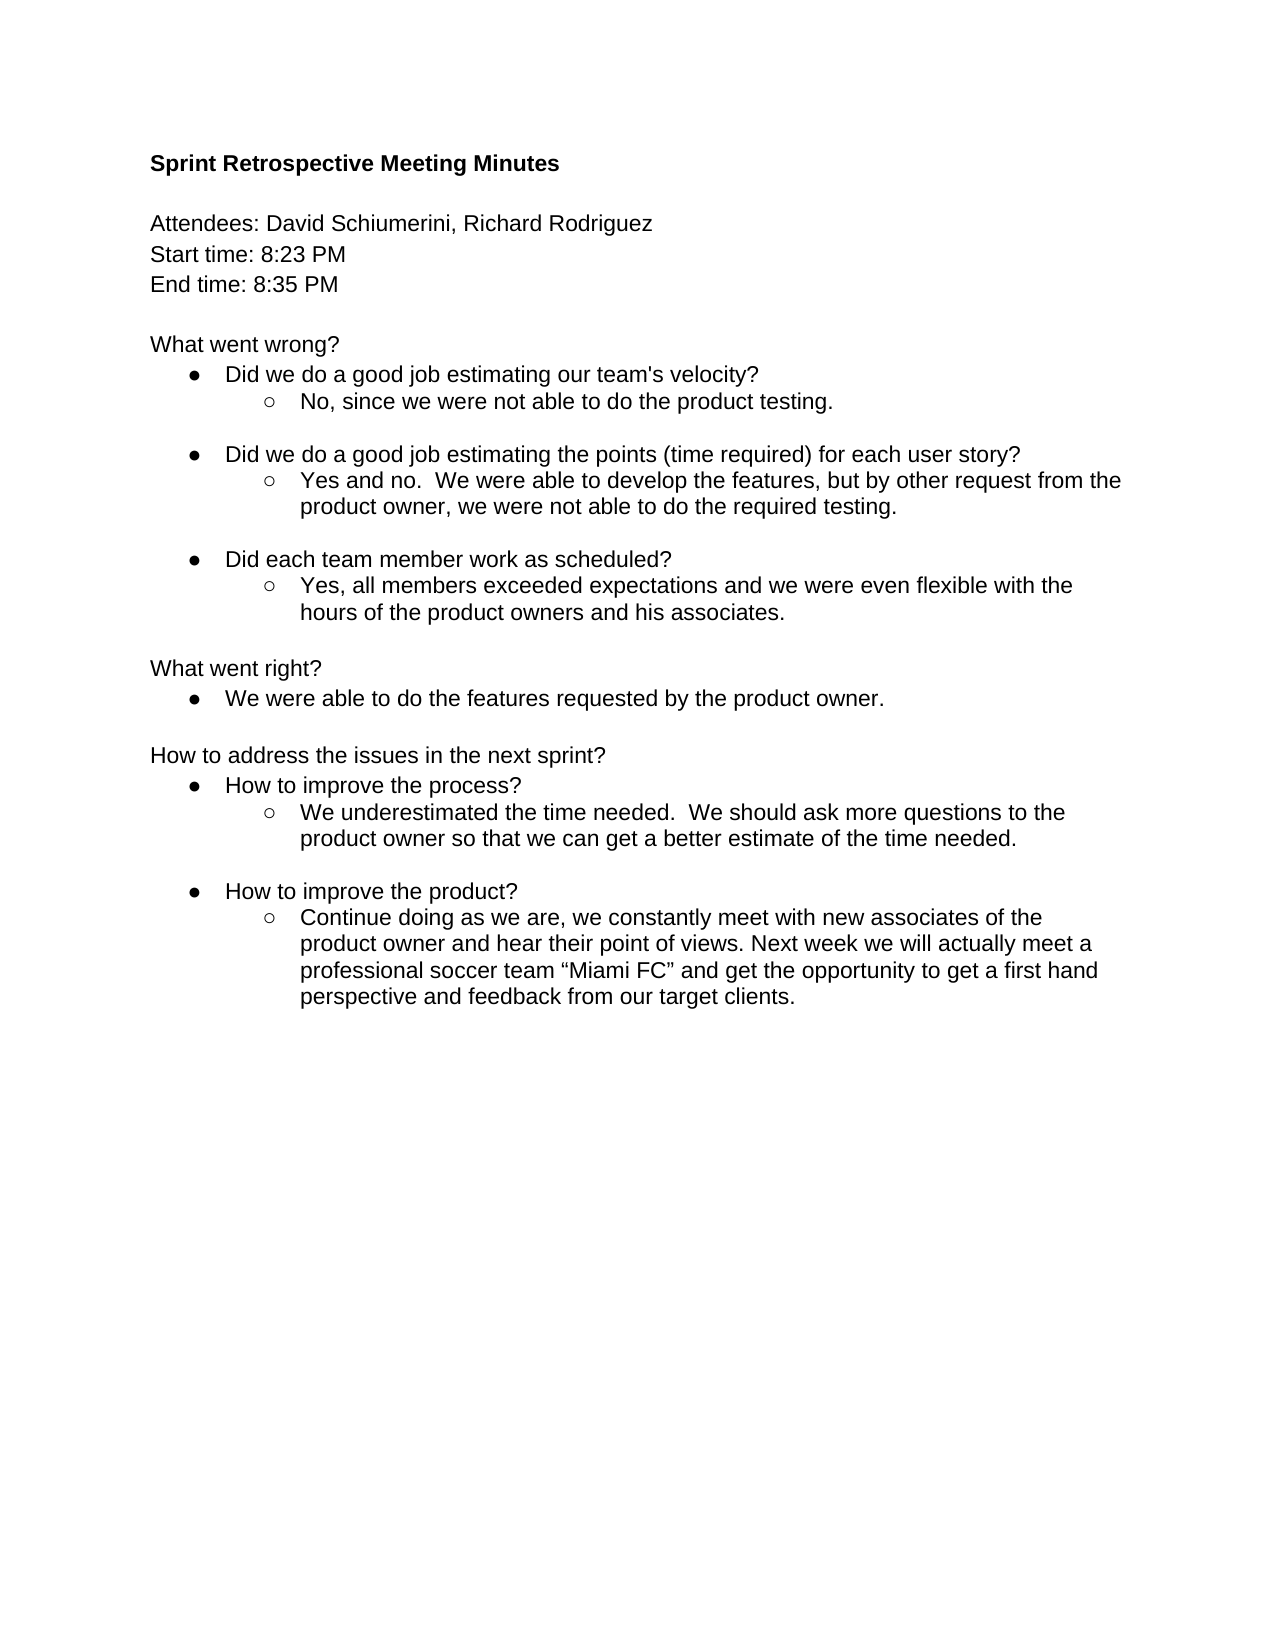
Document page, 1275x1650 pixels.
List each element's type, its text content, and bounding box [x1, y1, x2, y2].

list How to improve the process? [187, 772, 1125, 798]
list Did we do a good job estimating the points (time required) for each user story? [187, 441, 1125, 467]
text How to address the issues in the next sprint? [150, 742, 1125, 768]
list How to improve the product? [187, 878, 1125, 904]
text Sprint Retrospective Meeting Minutes [150, 150, 1125, 176]
text Attendees: David Schiumerini, Richard Rodriguez [150, 210, 1125, 237]
list Did each team member work as scheduled? [187, 546, 1125, 572]
list We underestimated the time needed. We should ask more questions to the product owner so that we can get a better estimate of the time needed. [262, 798, 1125, 878]
list We were able to do the features requested by the product owner. [187, 685, 1125, 712]
text End time: 8:35 PM [150, 271, 1125, 297]
list Yes and no. We were able to develop the features, but by other request from the product owner, we were not able to do the required testing. [262, 467, 1125, 546]
list No, since we were not able to do the product testing. [262, 388, 1125, 441]
list Continue doing as we are, we constantly meet with new associates of the product owner and hear their point of views. Next week we will actually meet a professional soccer team “Miami FC” and get the opportunity to get a first hand perspective and feedback from our target clients. [262, 904, 1125, 1009]
text Start time: 8:23 PM [150, 241, 1125, 267]
list Did we do a good job estimating our team's velocity? [187, 361, 1125, 388]
text What went wrong? [150, 331, 1125, 358]
text What went right? [150, 655, 1125, 682]
list Yes, all members exceeded expectations and we were even flexible with the hours of the product owners and his associates. [262, 572, 1125, 625]
